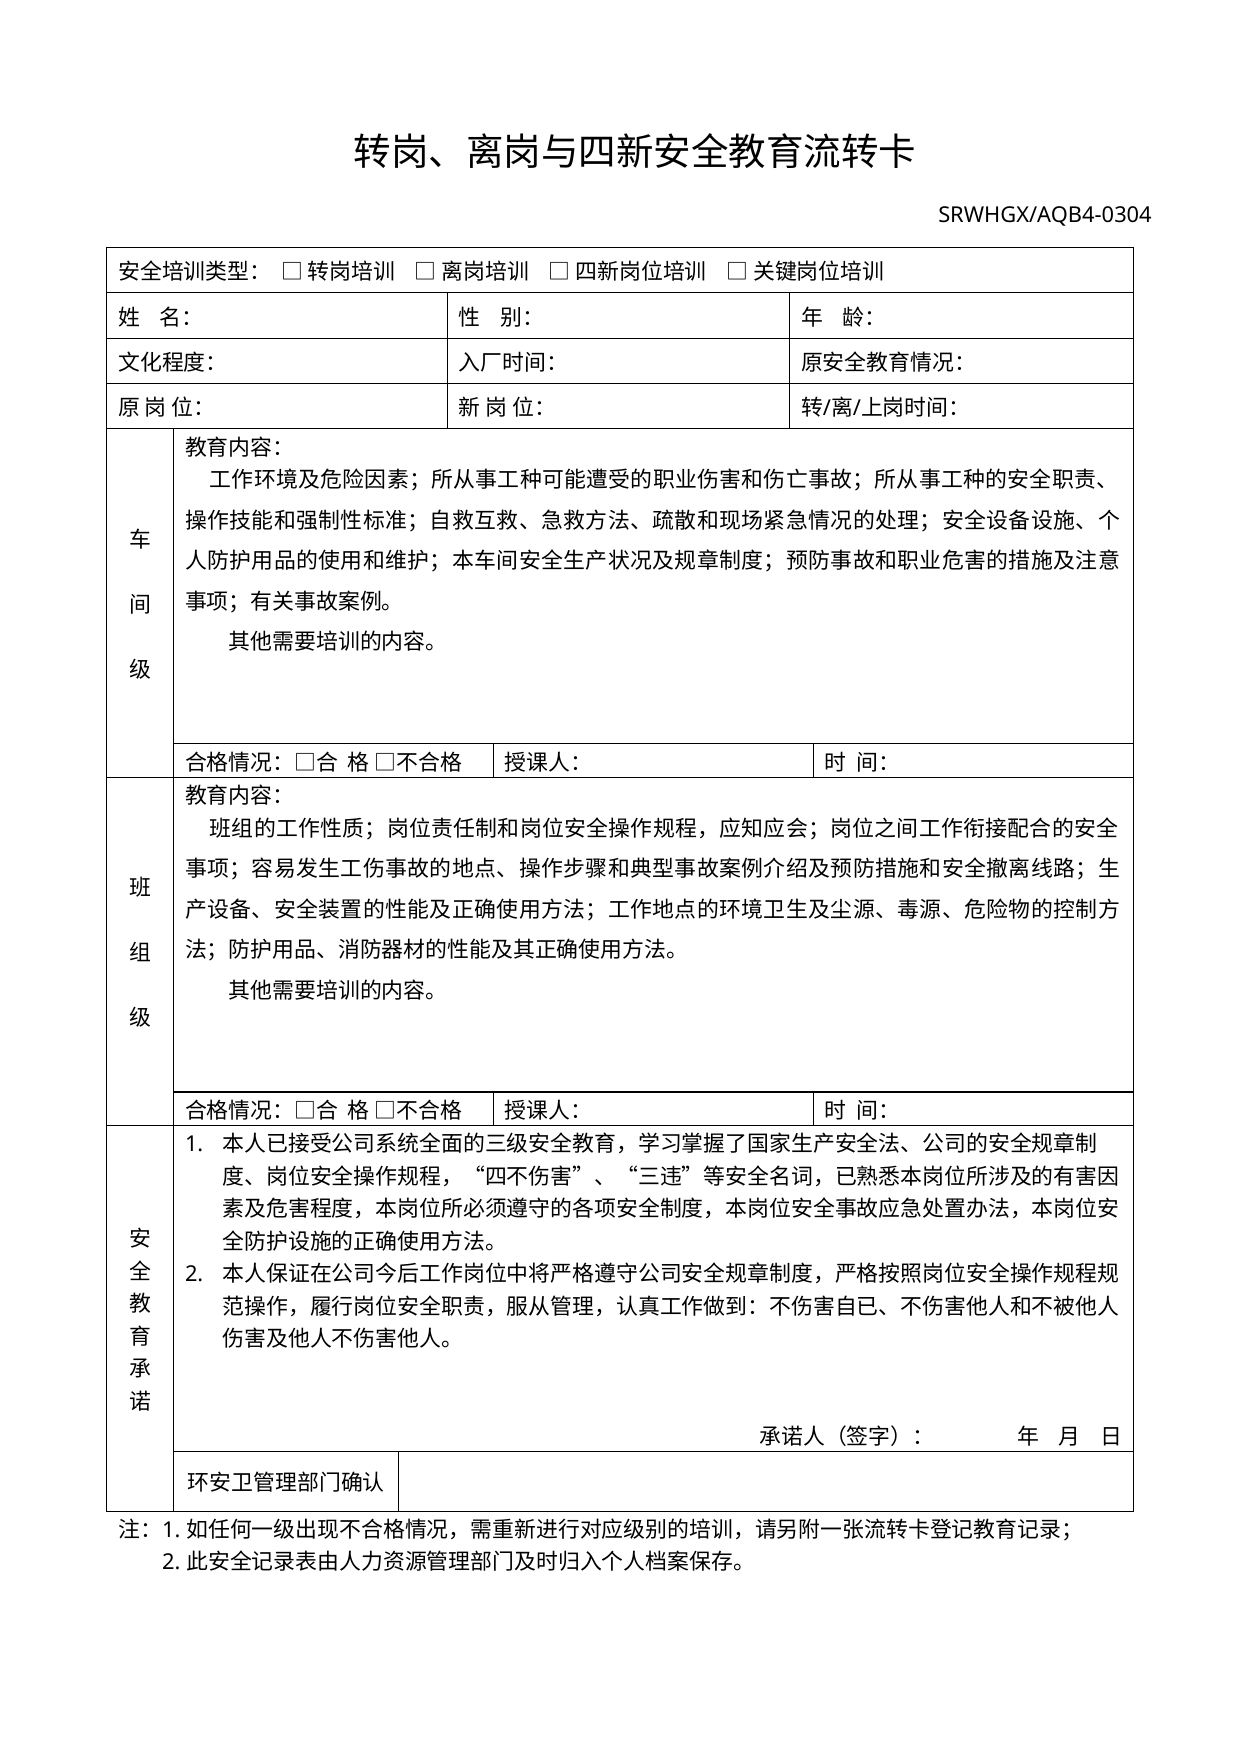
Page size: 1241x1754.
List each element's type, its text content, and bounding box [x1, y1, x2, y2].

table_cell 合格情况：□合 格 □不合格 [174, 744, 493, 777]
table_header 安全培训类型： □ 转岗培训 □ 离岗培训 □ 四新岗位培训 □ 关键岗位培训 [107, 248, 1133, 292]
table_cell 安 全 教 育 承 诺 [107, 1126, 173, 1511]
table_cell 年 龄： [790, 293, 1133, 337]
table_cell 本人已接受公司系统全面的三级安全教育，学习掌握了国家生产安全法、公司的安全规章制度、岗位安全操作规程，“四不伤害”、“三违”等安全名词，已熟悉本岗位所涉及的有害因素及危害程度，本岗位所必须遵守的各项安全制度，本岗位安全事故应急处置办法，本岗位安全防护设施的正确使用方法。 本人保证在公司今后工作岗位中将严格遵守公司安全规章制度，严格按照岗位安全操作规程规范操作，履行岗位安全职责，服从管理，认真工作做到：不伤害自已、不伤害他人和不被他人伤害及他人不伤害他人。 承诺人（签字）： 年 月 日 [174, 1126, 1133, 1451]
table_cell 教育内容： 班组的工作性质；岗位责任制和岗位安全操作规程，应知应会；岗位之间工作衔接配合的安全事项；容易发生工伤事故的地点、操作步骤和典型事故案例介绍及预防措施和安全撤离线路；生产设备、安全装置的性能及正确使用方法；工作地点的环境卫生及尘源、毒源、危险物的控制方法；防护用品、消防器材的性能及其正确使用方法。 其他需要培训的内容。 [174, 778, 1133, 1091]
table_cell 车 间 级 [107, 429, 173, 777]
text 转岗、离岗与四新安全教育流转卡 [118, 117, 1152, 182]
table_cell 原安全教育情况： [790, 339, 1133, 383]
table_cell 新 岗 位： [448, 384, 789, 428]
text 2. 此安全记录表由人力资源管理部门及时归入个人档案保存。 [118, 1544, 1152, 1577]
text 注：1. 如任何一级出现不合格情况，需重新进行对应级别的培训，请另附一张流转卡登记教育记录； [118, 1512, 1152, 1544]
table_cell 时 间： [814, 1093, 1133, 1125]
table_cell 时 间： [814, 744, 1133, 777]
table_cell 合格情况：□合 格 □不合格 [174, 1093, 493, 1125]
table_cell 姓 名： [107, 293, 447, 337]
table_cell 文化程度： [107, 339, 447, 383]
table_cell 教育内容： 工作环境及危险因素；所从事工种可能遭受的职业伤害和伤亡事故；所从事工种的安全职责、操作技能和强制性标准；自救互救、急救方法、疏散和现场紧急情况的处理；安全设备设施、个人防护用品的使用和维护；本车间安全生产状况及规章制度；预防事故和职业危害的措施及注意事项；有关事故案例。 其他需要培训的内容。 [174, 429, 1133, 743]
table_cell 转/离/上岗时间： [790, 384, 1133, 428]
table_cell [399, 1452, 1133, 1511]
table_cell 环安卫管理部门确认 [174, 1452, 398, 1511]
text SRWHGX/AQB4-0304 [118, 198, 1152, 231]
table_cell 原 岗 位： [107, 384, 447, 428]
table_cell 授课人： [494, 744, 813, 777]
table_cell 性 别： [448, 293, 789, 337]
table_cell 授课人： [494, 1093, 813, 1125]
table_cell 入厂时间： [448, 339, 789, 383]
table_cell 班 组 级 [107, 778, 173, 1125]
